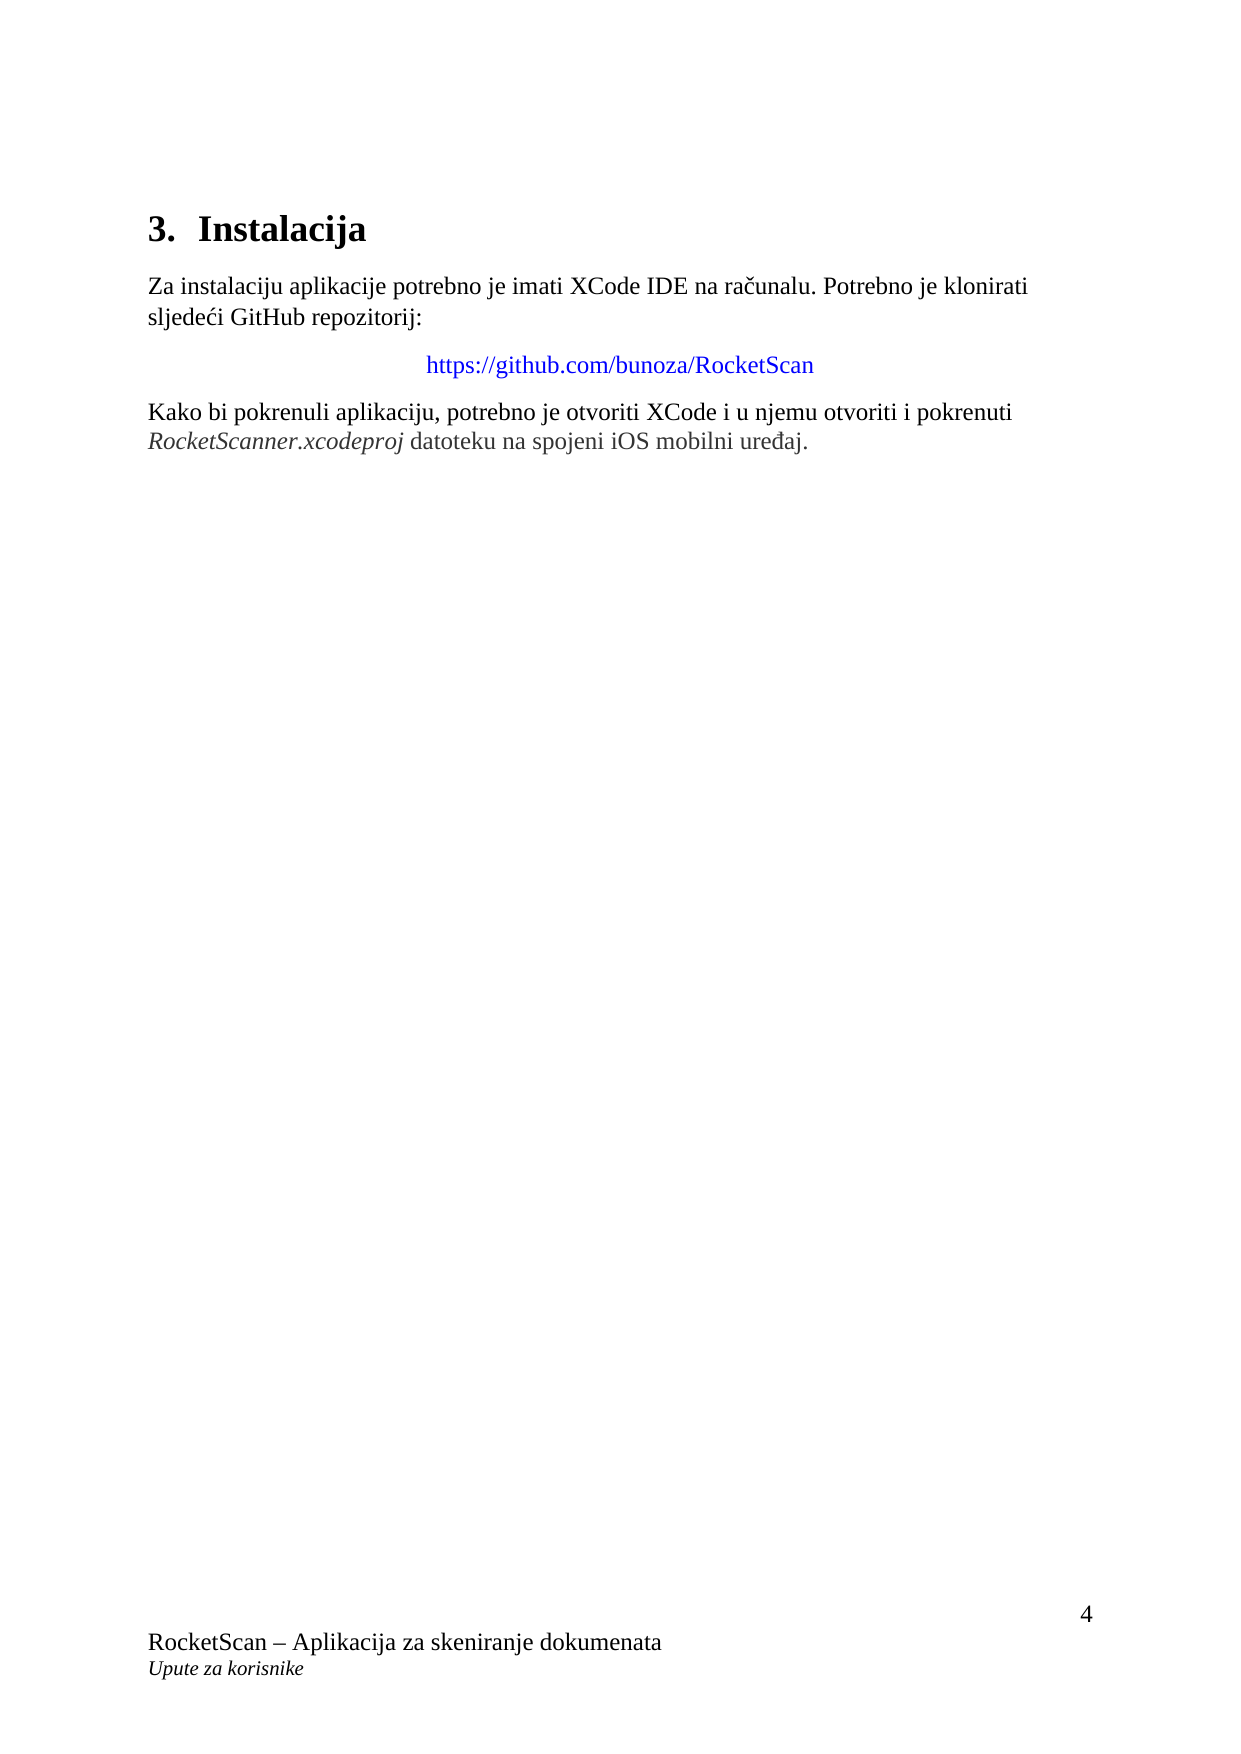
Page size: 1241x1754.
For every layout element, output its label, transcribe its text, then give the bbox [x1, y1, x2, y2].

subtitle Instalacija [148, 206, 1093, 249]
text Za instalaciju aplikacije potrebno je imati XCode IDE na računalu. Potrebno je klonirati sljedeći GitHub repozitorij: [148, 271, 1093, 331]
text https://github.com/bunoza/RocketScan [148, 350, 1093, 378]
text Kako bi pokrenuli aplikaciju, potrebno je otvoriti XCode i u njemu otvoriti i pokrenuti RocketScanner.xcodeproj datoteku na spojeni iOS mobilni uređaj. [148, 397, 1093, 455]
